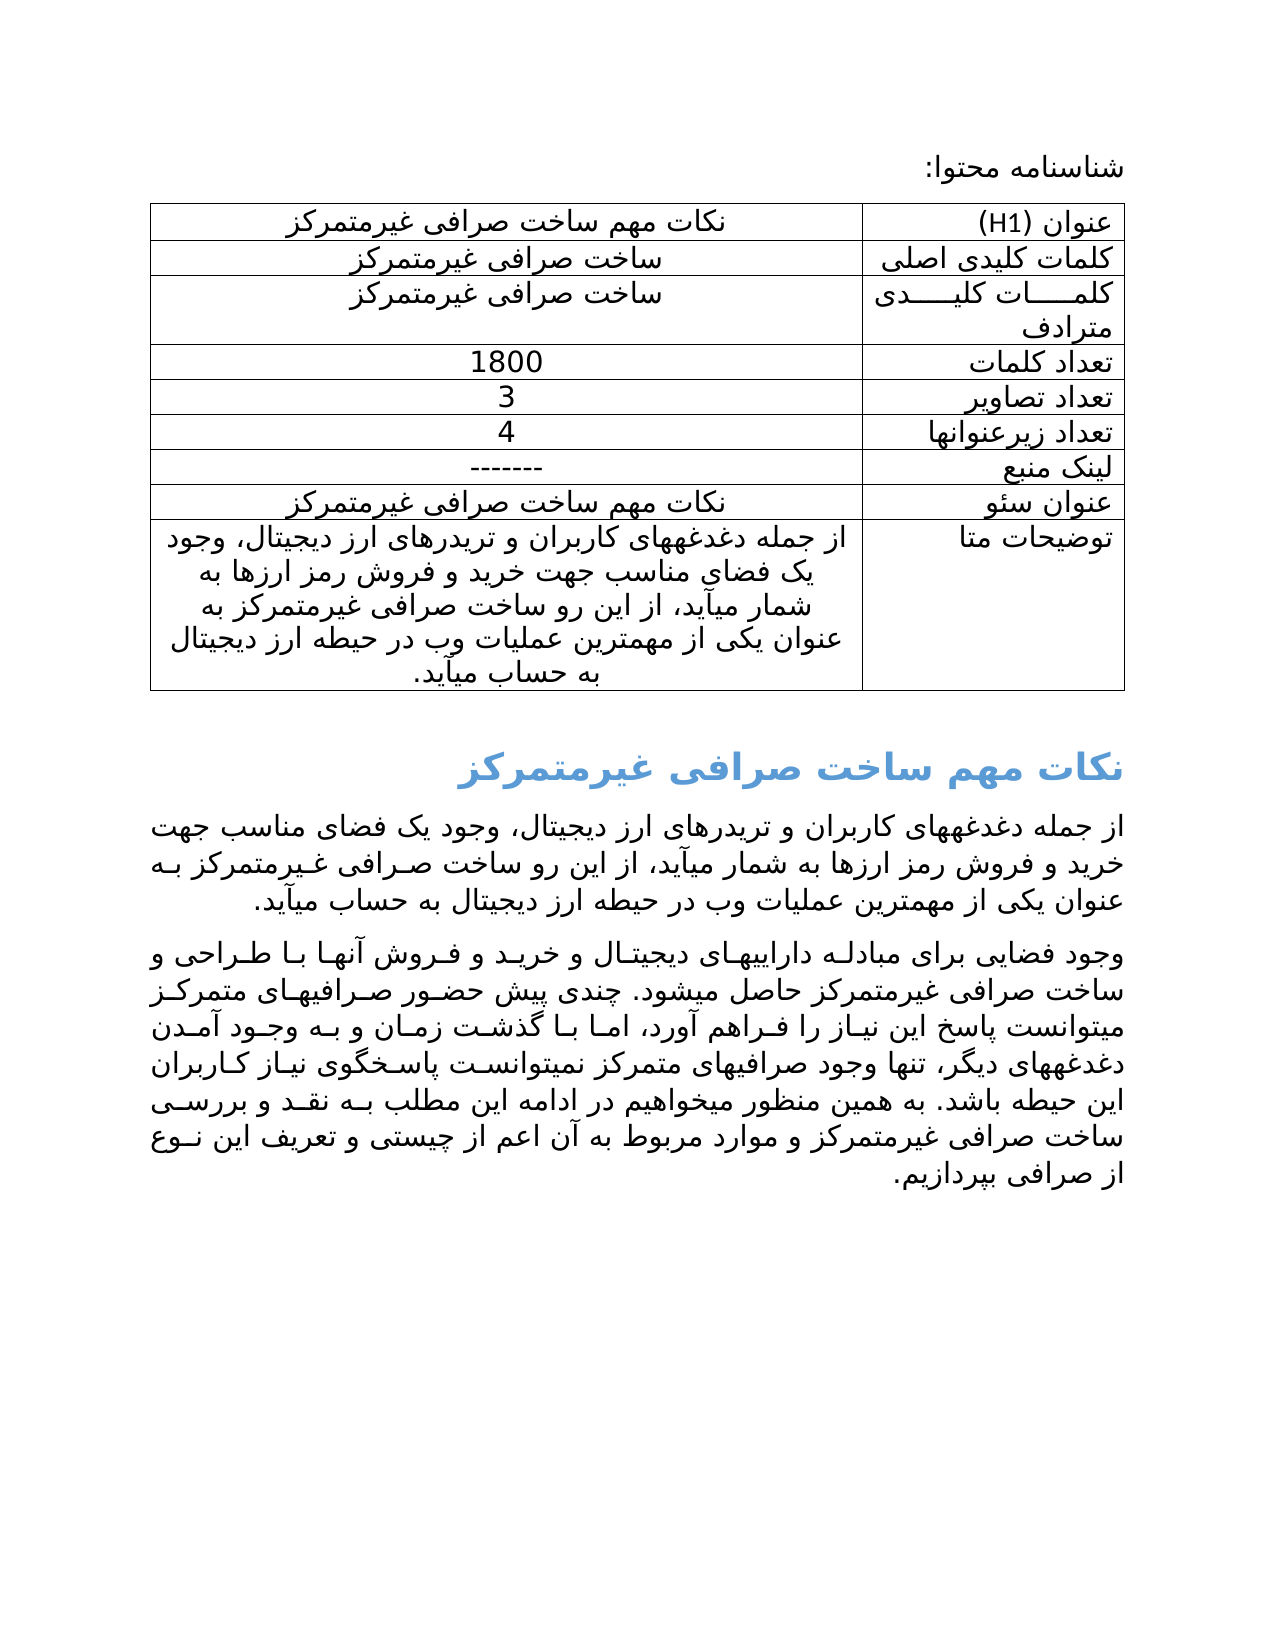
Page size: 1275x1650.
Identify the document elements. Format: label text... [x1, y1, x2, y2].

table_cell لینک منبع [863, 450, 1124, 484]
table_cell ------- [151, 450, 862, 484]
table_cell کلمات کلیدی مترادف [863, 276, 1124, 344]
table_cell عنوان سئو [863, 485, 1124, 519]
table_cell ساخت صرافی غیرمتمرکز [151, 276, 862, 344]
table_cell 4 [151, 415, 862, 449]
text از جمله دغدغههای کاربران و تریدرهای ارز دیجیتال، وجود یک فضای مناسب جهت خرید و فروش رمز ارزها به شمار میآید، از این رو ساخت صرافی غیرمتمرکز به عنوان یکی از مهمترین عملیات وب در حیطه ارز دیجیتال به حساب میآید. [150, 810, 1125, 917]
table_cell 3 [151, 380, 862, 414]
text وجود فضایی برای مبادله داراییهای دیجیتال و خرید و فروش آنها با طراحی و ساخت صرافی غیرمتمرکز حاصل میشود. چندی پیش حضور صرافیهای متمرکز میتوانست پاسخ این نیاز را فراهم آورد، اما با گذشت زمان و به وجود آمدن دغدغههای دیگر، تنها وجود صرافیهای متمرکز نمیتوانست پاسخگوی نیاز کاربران این حیطه باشد. به همین منظور میخواهیم در ادامه این مطلب به نقد و بررسی ساخت صرافی غیرمتمرکز و موارد مربوط به آن اعم از چیستی و تعریف این نوع از صرافی بپردازیم. [150, 936, 1125, 1190]
table_cell از جمله دغدغههای کاربران و تریدرهای ارز دیجیتال، وجود یک فضای مناسب جهت خرید و فروش رمز ارزها به شمار میآید، از این رو ساخت صرافی غیرمتمرکز به عنوان یکی از مهمترین عملیات وب در حیطه ارز دیجیتال به حساب میآید. [151, 520, 862, 690]
table_cell ساخت صرافی غیرمتمرکز [151, 241, 862, 275]
text نکات مهم ساخت صرافی غیرمتمرکز [150, 746, 1125, 789]
table_cell نکات مهم ساخت صرافی غیرمتمرکز [151, 485, 862, 519]
table_header نکات مهم ساخت صرافی غیرمتمرکز [151, 204, 862, 240]
table_cell تعداد کلمات [863, 345, 1124, 379]
table_cell تعداد زیرعنوانها [863, 415, 1124, 449]
table_header عنوان (H1) [863, 204, 1124, 240]
table_cell تعداد تصاویر [863, 380, 1124, 414]
table_cell 1800 [151, 345, 862, 379]
text شناسنامه محتوا: [150, 150, 1125, 184]
table_cell کلمات کلیدی اصلی [863, 241, 1124, 275]
table_cell توضیحات متا [863, 520, 1124, 690]
